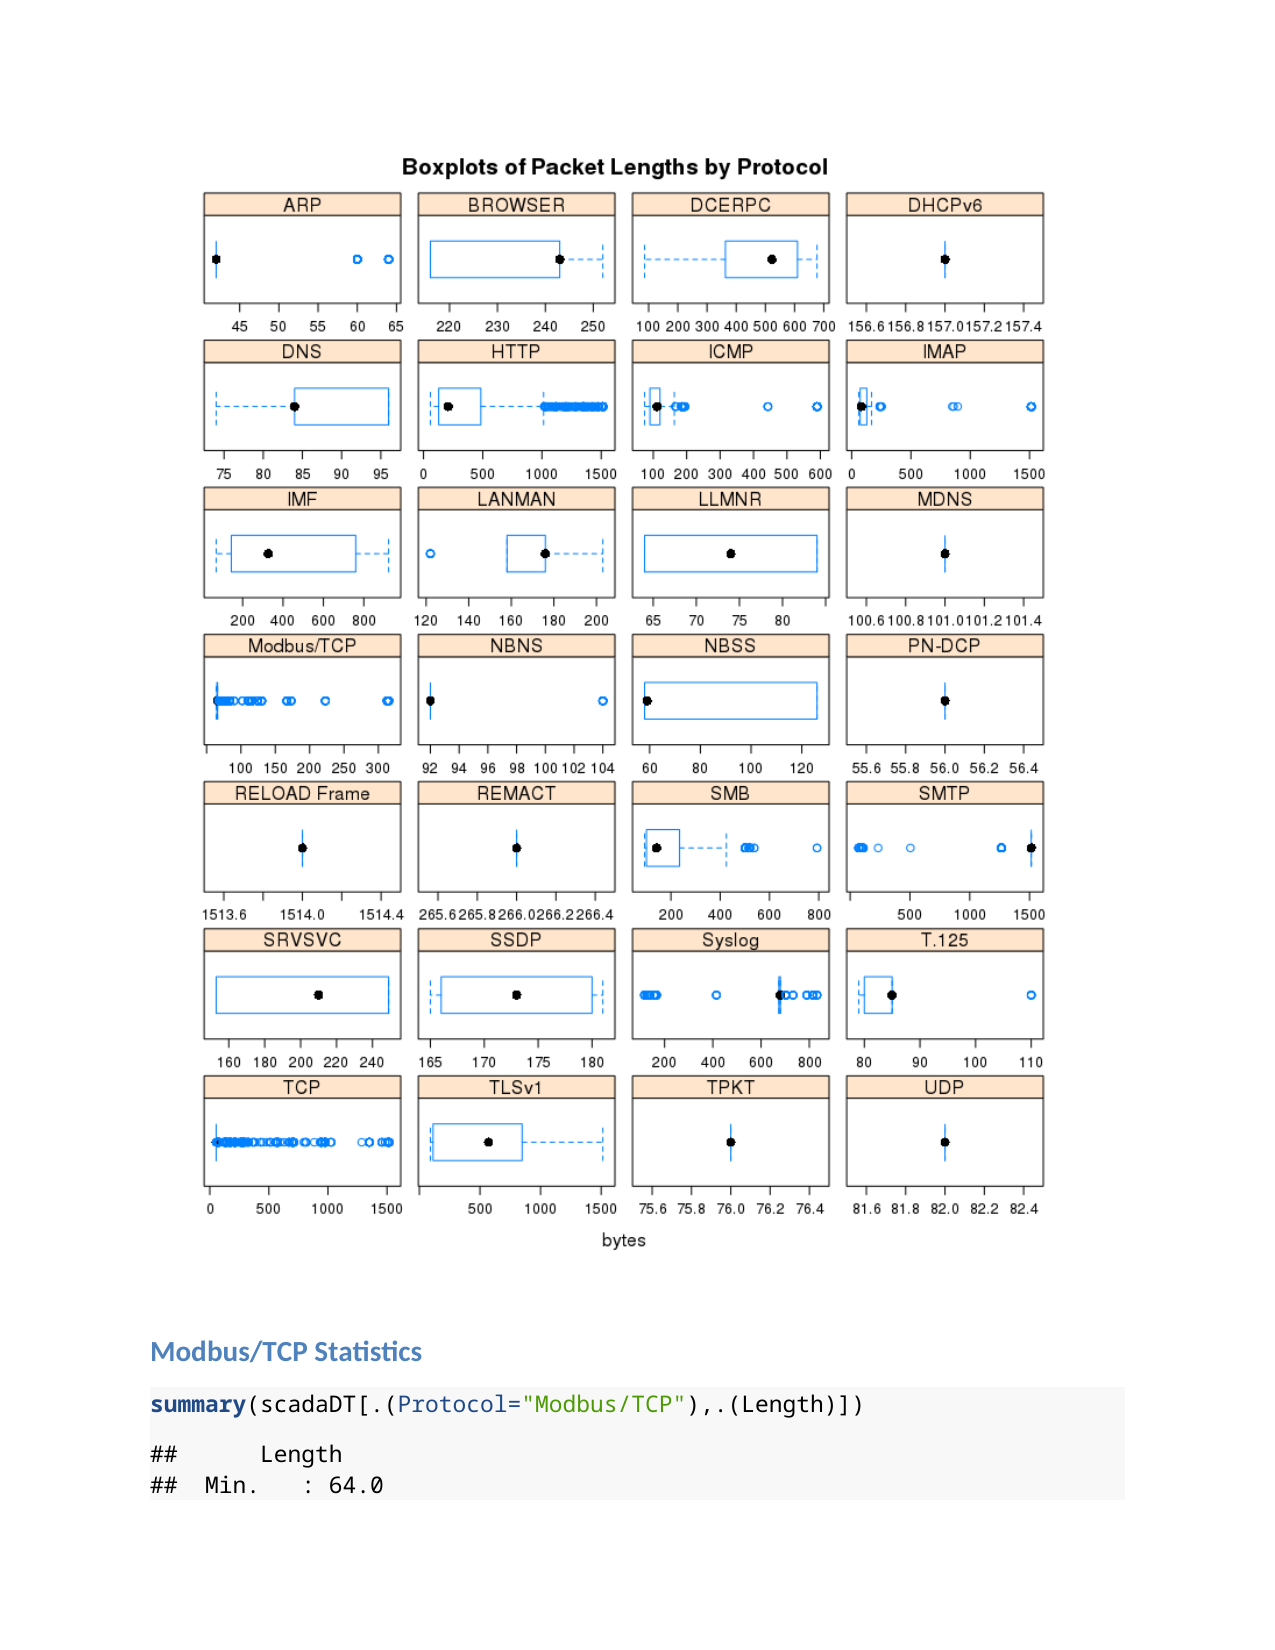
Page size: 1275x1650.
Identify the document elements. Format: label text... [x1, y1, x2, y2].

text summary(scadaDT[.(Protocol="Modbus/TCP"),.(Length)]) [150, 1387, 1125, 1419]
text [150, 1437, 1125, 1500]
subtitle Modbus/TCP Statistics [150, 1333, 1125, 1369]
picture [168, 150, 1062, 1265]
